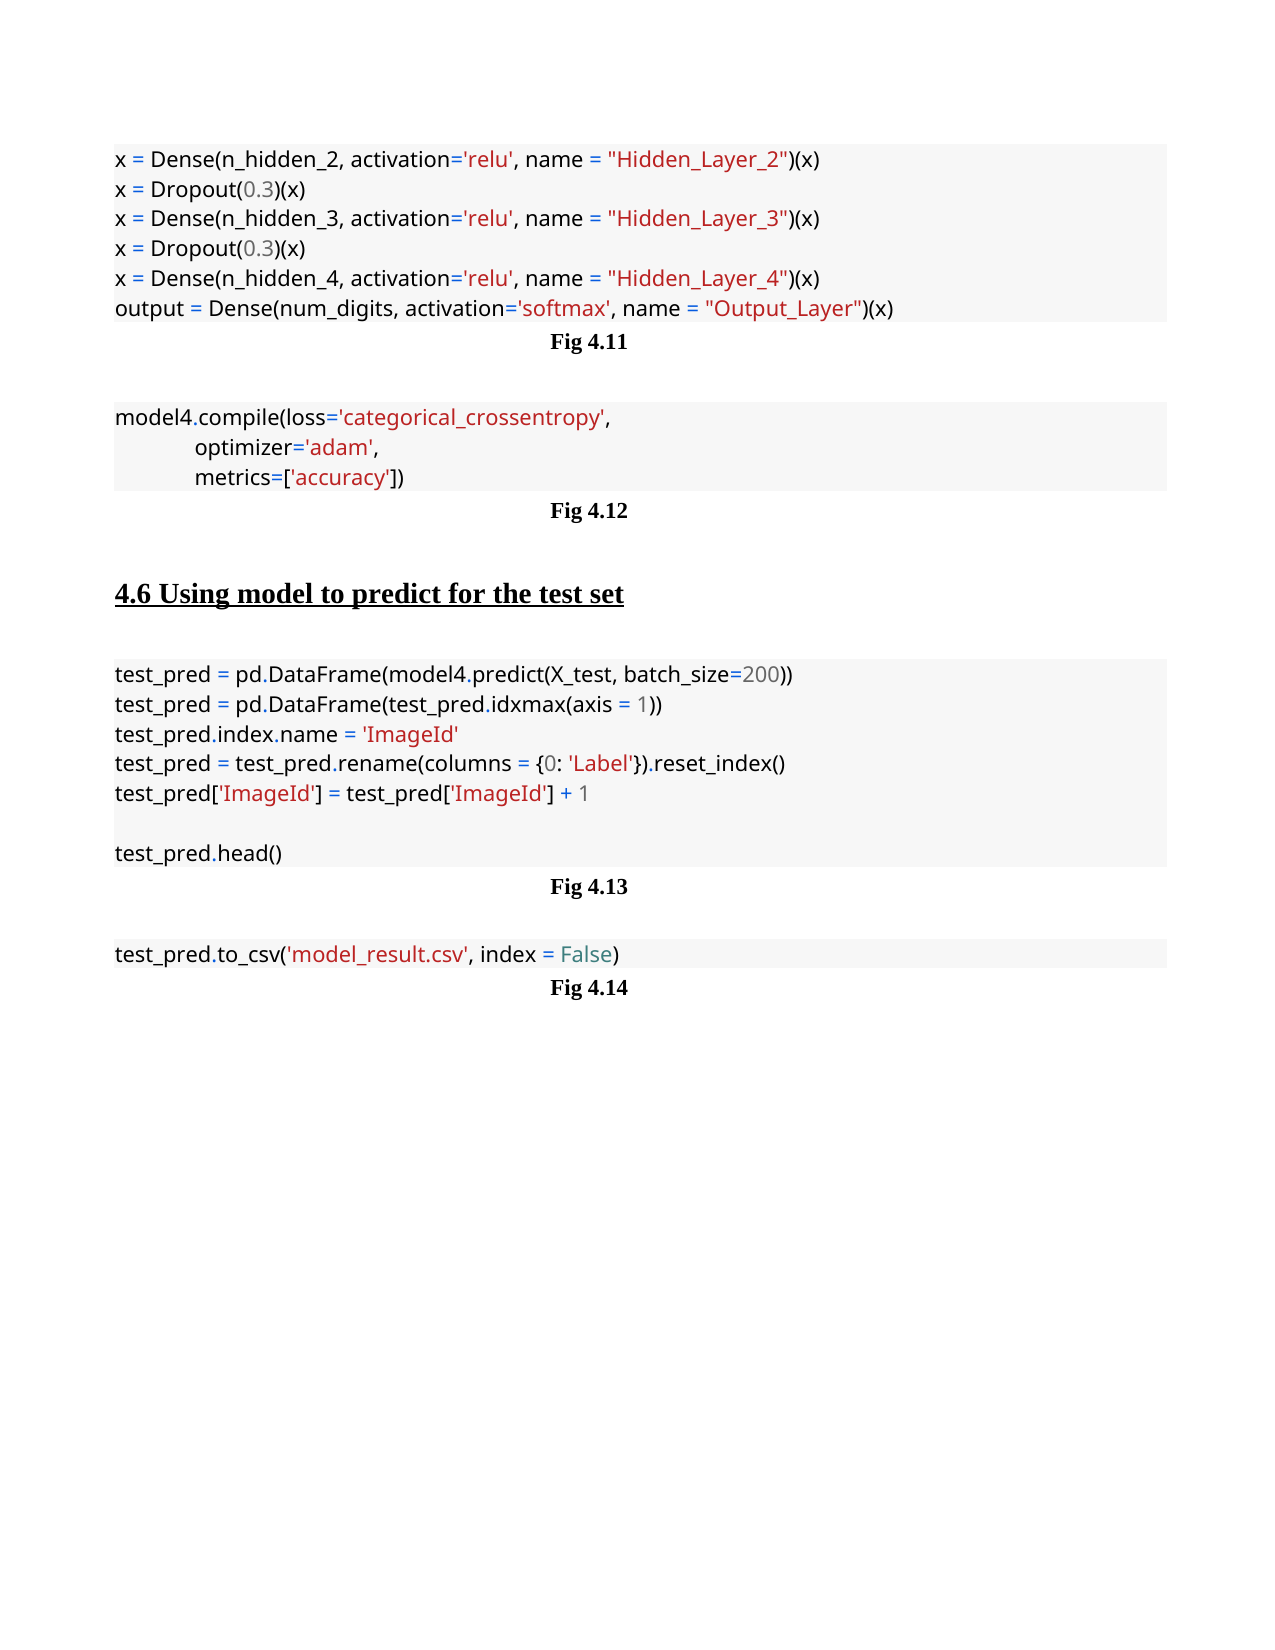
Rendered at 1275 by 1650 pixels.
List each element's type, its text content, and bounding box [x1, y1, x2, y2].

subtitle Fig 4.13 [114, 873, 1063, 899]
text x = Dense(n_hidden_3, activation='relu', name = "Hidden_Layer_3")(x) [114, 203, 1167, 233]
text x = Dense(n_hidden_2, activation='relu', name = "Hidden_Layer_2")(x) [114, 144, 1167, 173]
text x = Dropout(0.3)(x) [114, 233, 1167, 263]
text test_pred = pd.DataFrame(model4.predict(X_test, batch_size=200)) [114, 659, 1167, 689]
text test_pred['ImageId'] = test_pred['ImageId'] + 1 [114, 778, 1167, 808]
subtitle Fig 4.12 [114, 497, 1063, 523]
text model4.compile(loss='categorical_crossentropy', [114, 402, 1167, 432]
subtitle Fig 4.11 [114, 328, 1063, 354]
text test_pred.head() [114, 838, 1167, 867]
text test_pred.to_csv('model_result.csv', index = False) [114, 939, 1167, 968]
subtitle Fig 4.14 [114, 974, 1063, 1000]
text optimizer='adam', [114, 432, 1167, 462]
subtitle 4.6 Using model to predict for the test set [114, 576, 1063, 610]
text metrics=['accuracy']) [114, 462, 1167, 491]
text x = Dense(n_hidden_4, activation='relu', name = "Hidden_Layer_4")(x) [114, 263, 1167, 293]
text test_pred = test_pred.rename(columns = {0: 'Label'}).reset_index() [114, 748, 1167, 778]
text x = Dropout(0.3)(x) [114, 173, 1167, 203]
text test_pred = pd.DataFrame(test_pred.idxmax(axis = 1)) [114, 689, 1167, 718]
text test_pred.index.name = 'ImageId' [114, 718, 1167, 748]
text output = Dense(num_digits, activation='softmax', name = "Output_Layer")(x) [114, 293, 1167, 322]
